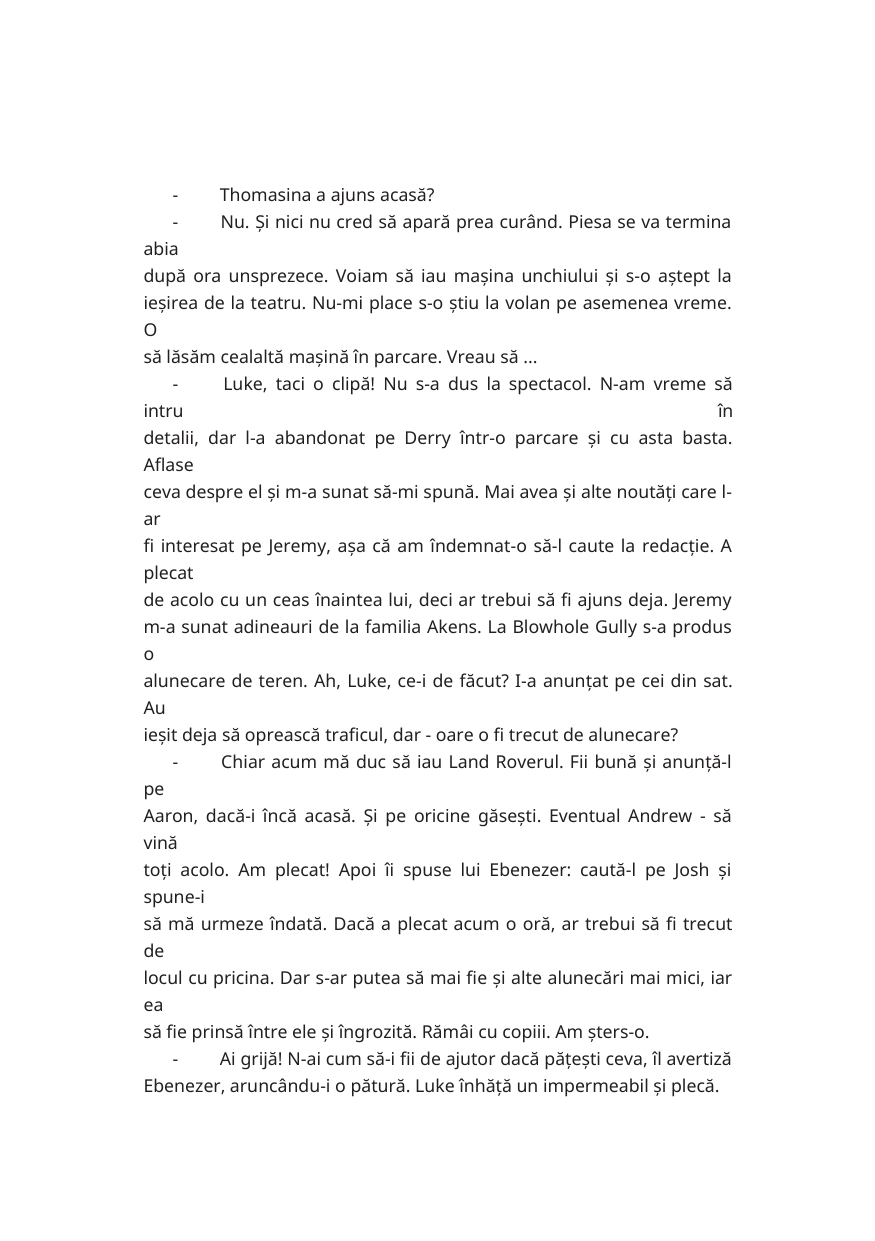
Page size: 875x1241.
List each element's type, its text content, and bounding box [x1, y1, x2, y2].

list Luke, taci o clipă! Nu s-a dus la spectacol. N-am vreme să intru în detalii, dar l-a abandonat pe Derry într-o parcare şi cu asta basta. Aflase ceva despre el şi m-a sunat să-mi spună. Mai avea şi alte noutăţi care l-ar fi interesat pe Jeremy, aşa că am îndemnat-o să-l caute la redacţie. A plecat de acolo cu un ceas înaintea lui, deci ar trebui să fi ajuns deja. Jeremy m-a sunat adineauri de la familia Akens. La Blowhole Gully s-a produs o alunecare de teren. Ah, Luke, ce-i de făcut? I-a anunţat pe cei din sat. Au ieşit deja să oprească traficul, dar - oare o fi trecut de alunecare? [143, 369, 733, 747]
list Nu. Şi nici nu cred să apară prea curând. Piesa se va termina abia după ora unsprezece. Voiam să iau maşina unchiului şi s-o aştept la ieşirea de la teatru. Nu-mi place s-o ştiu la volan pe asemenea vreme. O să lăsăm cealaltă maşină în parcare. Vreau să ... [143, 207, 733, 369]
list Thomasina a ajuns acasă? [143, 180, 735, 207]
list Chiar acum mă duc să iau Land Roverul. Fii bună şi anunţă-l pe Aaron, dacă-i încă acasă. Şi pe oricine găseşti. Eventual Andrew - să vină toţi acolo. Am plecat! Apoi îi spuse lui Ebenezer: caută-l pe Josh şi spune-i să mă urmeze îndată. Dacă a plecat acum o oră, ar trebui să fi trecut de locul cu pricina. Dar s-ar putea să mai fie şi alte alunecări mai mici, iar ea să fie prinsă între ele şi îngrozită. Rămâi cu copiii. Am şters-o. [143, 747, 733, 1044]
list Ai grijă! N-ai cum să-i fii de ajutor dacă păţeşti ceva, îl avertiză Ebenezer, aruncându-i o pătură. Luke înhăţă un impermeabil şi plecă. [143, 1044, 733, 1098]
